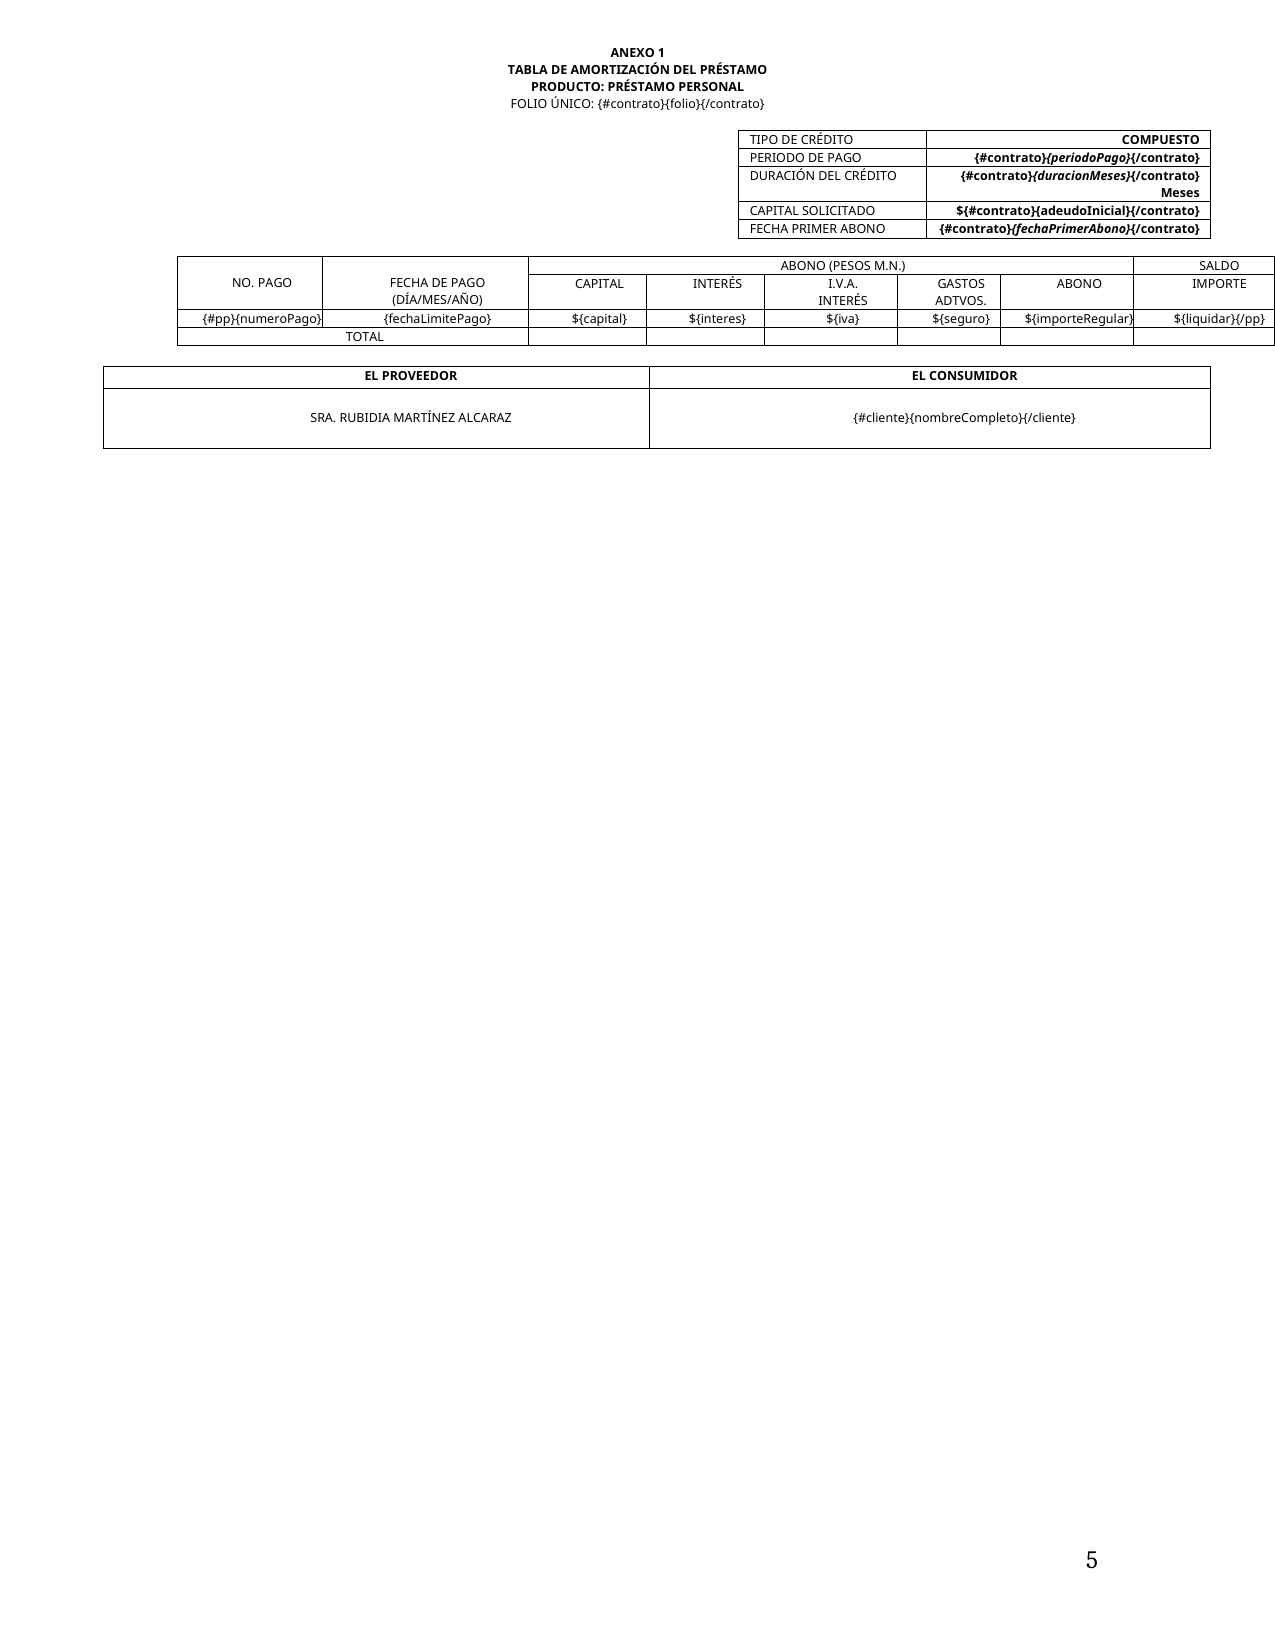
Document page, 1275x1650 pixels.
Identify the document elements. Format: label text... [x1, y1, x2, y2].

table_cell ${iva} [765, 310, 897, 327]
table_cell {#pp}{numeroPago} [178, 310, 322, 327]
table_cell PERIODO DE PAGO [739, 149, 926, 166]
table_cell {#contrato}{periodoPago}{/contrato} [927, 149, 1210, 166]
text PRODUCTO: PRÉSTAMO PERSONAL [177, 78, 1098, 96]
table_cell I.V.A. INTERÉS [765, 275, 897, 309]
text FOLIO ÚNICO: {#contrato}{folio}{/contrato} [177, 96, 1098, 113]
text TABLA DE AMORTIZACIÓN DEL PRÉSTAMO [177, 61, 1098, 78]
table_cell CAPITAL SOLICITADO [739, 202, 926, 219]
table_cell ABONO [1001, 275, 1133, 309]
table_cell [765, 328, 897, 345]
table_cell {#cliente}{nombreCompleto}{/cliente} [650, 389, 1210, 448]
table_header NO. PAGO [178, 257, 322, 309]
table_cell ${interes} [647, 310, 764, 327]
table_cell ${liquidar}{/pp} [1134, 310, 1274, 327]
table_cell [1001, 328, 1133, 345]
table_cell {#contrato}{duracionMeses}{/contrato} Meses [927, 167, 1210, 201]
table_cell INTERÉS [647, 275, 764, 309]
table_cell [647, 328, 764, 345]
table_cell IMPORTE [1134, 275, 1274, 309]
table_cell SRA. RUBIDIA MARTÍNEZ ALCARAZ [104, 389, 649, 448]
table_cell GASTOS ADTVOS. [898, 275, 1000, 309]
table_cell [898, 328, 1000, 345]
table_cell {fechaLimitePago} [323, 310, 528, 327]
text ANEXO 1 [177, 44, 1098, 61]
table_header EL PROVEEDOR [104, 367, 649, 388]
table_header EL CONSUMIDOR [650, 367, 1210, 388]
table_cell ${#contrato}{adeudoInicial}{/contrato} [927, 202, 1210, 219]
table_cell [529, 328, 646, 345]
table_header TIPO DE CRÉDITO [739, 131, 926, 148]
table_header FECHA DE PAGO (DÍA/MES/AÑO) [323, 257, 528, 309]
table_cell ${seguro} [898, 310, 1000, 327]
table_cell ${capital} [529, 310, 646, 327]
table_cell {#contrato}{fechaPrimerAbono}{/contrato} [927, 220, 1210, 237]
table_cell [1134, 328, 1274, 345]
table_header COMPUESTO [927, 131, 1210, 148]
table_cell TOTAL [178, 328, 528, 345]
table_header SALDO [1134, 257, 1274, 274]
table_cell CAPITAL [529, 275, 646, 309]
table_cell DURACIÓN DEL CRÉDITO [739, 167, 926, 201]
table_cell ${importeRegular} [1001, 310, 1133, 327]
table_cell FECHA PRIMER ABONO [739, 220, 926, 237]
table_header ABONO (PESOS M.N.) [529, 257, 1133, 274]
